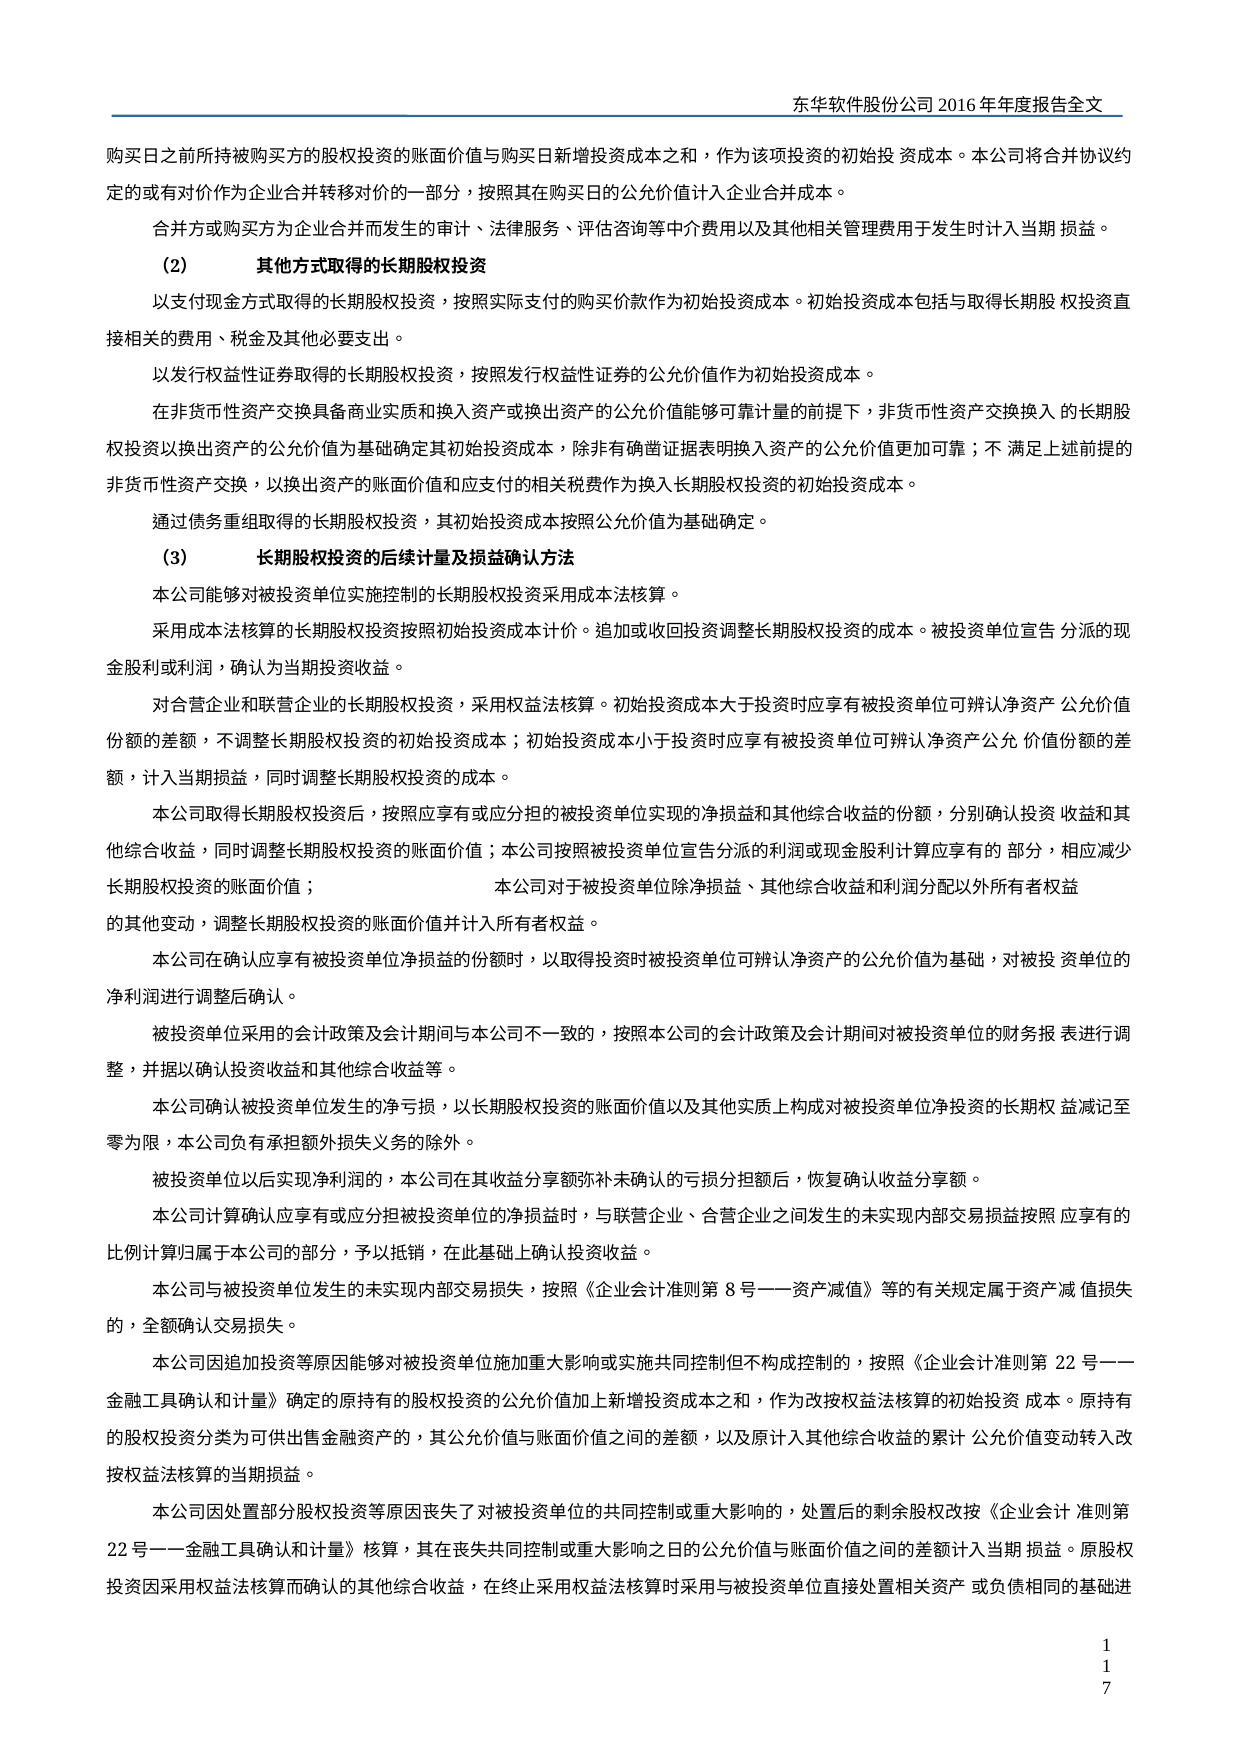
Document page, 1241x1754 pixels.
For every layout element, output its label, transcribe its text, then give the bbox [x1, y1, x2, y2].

text 本公司计算确认应享有或应分担被投资单位的净损益时，与联营企业、合营企业之间发生的未实现内部交易损益按照 应享有的比例计算归属于本公司的部分，予以抵销，在此基础上确认投资收益。 [107, 1194, 1135, 1267]
text 以发行权益性证券取得的长期股权投资，按照发行权益性证券的公允价值作为初始投资成本。 [107, 353, 1135, 389]
text 本公司取得长期股权投资后，按照应享有或应分担的被投资单位实现的净损益和其他综合收益的份额，分别确认投资 收益和其他综合收益，同时调整长期股权投资的账面价值；本公司按照被投资单位宣告分派的利润或现金股利计算应享有的 部分，相应减少长期股权投资的账面价值； 本公司对于被投资单位除净损益、其他综合收益和利润分配以外所有者权益 [107, 791, 1135, 901]
text 本公司因追加投资等原因能够对被投资单位施加重大影响或实施共同控制但不构成控制的，按照《企业会计准则第22 号一一金融工具确认和计量》确定的原持有的股权投资的公允价值加上新增投资成本之和，作为改按权益法核算的初始投资 成本。原持有的股权投资分类为可供出售金融资产的，其公允价值与账面价值之间的差额，以及原计入其他综合收益的累计 公允价值变动转入改按权益法核算的当期损益。 [107, 1340, 1135, 1489]
text 本公司与被投资单位发生的未实现内部交易损失，按照《企业会计准则第8号一一资产减值》等的有关规定属于资产减 值损失的，全额确认交易损失。 [107, 1267, 1135, 1340]
text 合并方或购买方为企业合并而发生的审计、法律服务、评估咨询等中介费用以及其他相关管理费用于发生时计入当期 损益。 [107, 206, 1135, 243]
text 的其他变动，调整长期股权投资的账面价值并计入所有者权益。 [107, 901, 1135, 938]
text 对合营企业和联营企业的长期股权投资，采用权益法核算。初始投资成本大于投资时应享有被投资单位可辨认净资产 公允价值份额的差额，不调整长期股权投资的初始投资成本；初始投资成本小于投资时应享有被投资单位可辨认净资产公允 价值份额的差额，计入当期损益，同时调整长期股权投资的成本。 [107, 682, 1135, 791]
text （2） 其他方式取得的长期股权投资 [107, 243, 1135, 279]
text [107, 133, 1135, 206]
text 被投资单位以后实现净利润的，本公司在其收益分享额弥补未确认的亏损分担额后，恢复确认收益分享额。 [107, 1157, 1135, 1194]
text 在非货币性资产交换具备商业实质和换入资产或换出资产的公允价值能够可靠计量的前提下，非货币性资产交换换入 的长期股权投资以换出资产的公允价值为基础确定其初始投资成本，除非有确凿证据表明换入资产的公允价值更加可靠；不 满足上述前提的非货币性资产交换，以换出资产的账面价值和应支付的相关税费作为换入长期股权投资的初始投资成本。 [107, 389, 1135, 499]
text 采用成本法核算的长期股权投资按照初始投资成本计价。追加或收回投资调整长期股权投资的成本。被投资单位宣告 分派的现金股利或利润，确认为当期投资收益。 [107, 609, 1135, 682]
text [107, 1489, 1135, 1601]
text 被投资单位采用的会计政策及会计期间与本公司不一致的，按照本公司的会计政策及会计期间对被投资单位的财务报 表进行调整，并据以确认投资收益和其他综合收益等。 [107, 1011, 1135, 1084]
text 本公司在确认应享有被投资单位净损益的份额时，以取得投资时被投资单位可辨认净资产的公允价值为基础，对被投 资单位的净利润进行调整后确认。 [107, 938, 1135, 1011]
text 本公司确认被投资单位发生的净亏损，以长期股权投资的账面价值以及其他实质上构成对被投资单位净投资的长期权 益减记至零为限，本公司负有承担额外损失义务的除外。 [107, 1084, 1135, 1157]
text 通过债务重组取得的长期股权投资，其初始投资成本按照公允价值为基础确定。 [107, 499, 1135, 536]
text 以支付现金方式取得的长期股权投资，按照实际支付的购买价款作为初始投资成本。初始投资成本包括与取得长期股 权投资直接相关的费用、税金及其他必要支出。 [107, 279, 1135, 353]
text （3） 长期股权投资的后续计量及损益确认方法 [107, 536, 1135, 572]
text 本公司能够对被投资单位实施控制的长期股权投资采用成本法核算。 [107, 572, 1135, 609]
